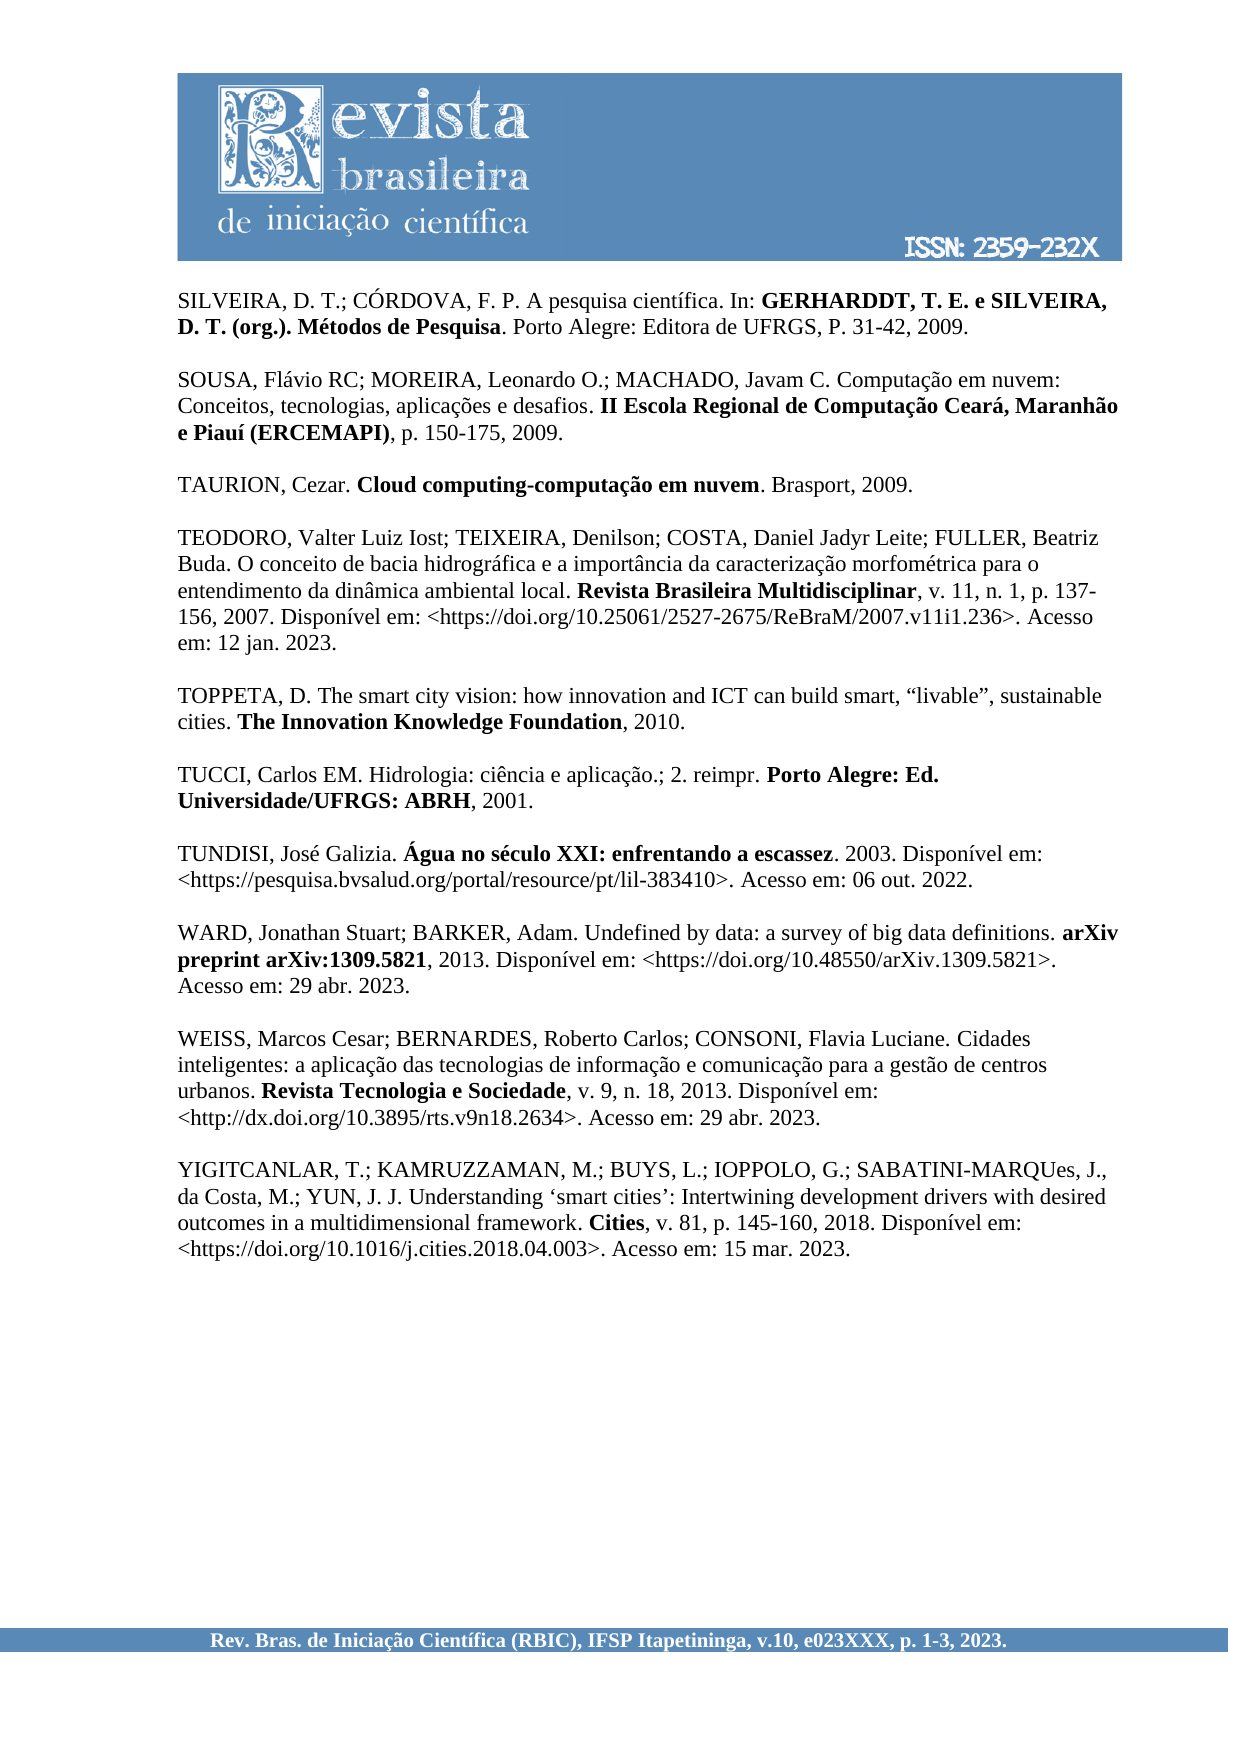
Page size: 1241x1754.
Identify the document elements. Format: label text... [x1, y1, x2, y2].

text WARD, Jonathan Stuart; BARKER, Adam. Undefined by data: a survey of big data definitions. arXiv preprint arXiv:1309.5821, 2013. Disponível em: <https://doi.org/10.48550/arXiv.1309.5821>. Acesso em: 29 abr. 2023. [177, 919, 1122, 998]
text TUCCI, Carlos EM. Hidrologia: ciência e aplicação.; 2. reimpr. Porto Alegre: Ed. Universidade/UFRGS: ABRH, 2001. [177, 761, 1122, 814]
text WEISS, Marcos Cesar; BERNARDES, Roberto Carlos; CONSONI, Flavia Luciane. Cidades inteligentes: a aplicação das tecnologias de informação e comunicação para a gestão de centros urbanos. Revista Tecnologia e Sociedade, v. 9, n. 18, 2013. Disponível em: <http://dx.doi.org/10.3895/rts.v9n18.2634>. Acesso em: 29 abr. 2023. [177, 1025, 1122, 1130]
text YIGITCANLAR, T.; KAMRUZZAMAN, M.; BUYS, L.; IOPPOLO, G.; SABATINI-MARQUes, J., da Costa, M.; YUN, J. J. Understanding ‘smart cities’: Intertwining development drivers with desired outcomes in a multidimensional framework. Cities, v. 81, p. 145-160, 2018. Disponível em: <https://doi.org/10.1016/j.cities.2018.04.003>. Acesso em: 15 mar. 2023. [177, 1156, 1122, 1262]
text TEODORO, Valter Luiz Iost; TEIXEIRA, Denilson; COSTA, Daniel Jadyr Leite; FULLER, Beatriz Buda. O conceito de bacia hidrográfica e a importância da caracterização morfométrica para o entendimento da dinâmica ambiental local. Revista Brasileira Multidisciplinar, v. 11, n. 1, p. 137-156, 2007. Disponível em: <https://doi.org/10.25061/2527-2675/ReBraM/2007.v11i1.236>. Acesso em: 12 jan. 2023. [177, 524, 1122, 656]
text SILVEIRA, D. T.; CÓRDOVA, F. P. A pesquisa científica. In: GERHARDDT, T. E. e SILVEIRA, D. T. (org.). Métodos de Pesquisa. Porto Alegre: Editora de UFRGS, P. 31-42, 2009. [177, 287, 1122, 339]
text SOUSA, Flávio RC; MOREIRA, Leonardo O.; MACHADO, Javam C. Computação em nuvem: Conceitos, tecnologias, aplicações e desafios. II Escola Regional de Computação Ceará, Maranhão e Piauí (ERCEMAPI), p. 150-175, 2009. [177, 366, 1122, 445]
text TAURION, Cezar. Cloud computing-computação em nuvem. Brasport, 2009. [177, 471, 1122, 498]
text TUNDISI, José Galizia. Água no século XXI: enfrentando a escassez. 2003. Disponível em: <https://pesquisa.bvsalud.org/portal/resource/pt/lil-383410>. Acesso em: 06 out. 2022. [177, 840, 1122, 893]
picture [177, 73, 1123, 261]
text TOPPETA, D. The smart city vision: how innovation and ICT can build smart, “livable”, sustainable cities. The Innovation Knowledge Foundation, 2010. [177, 682, 1122, 735]
